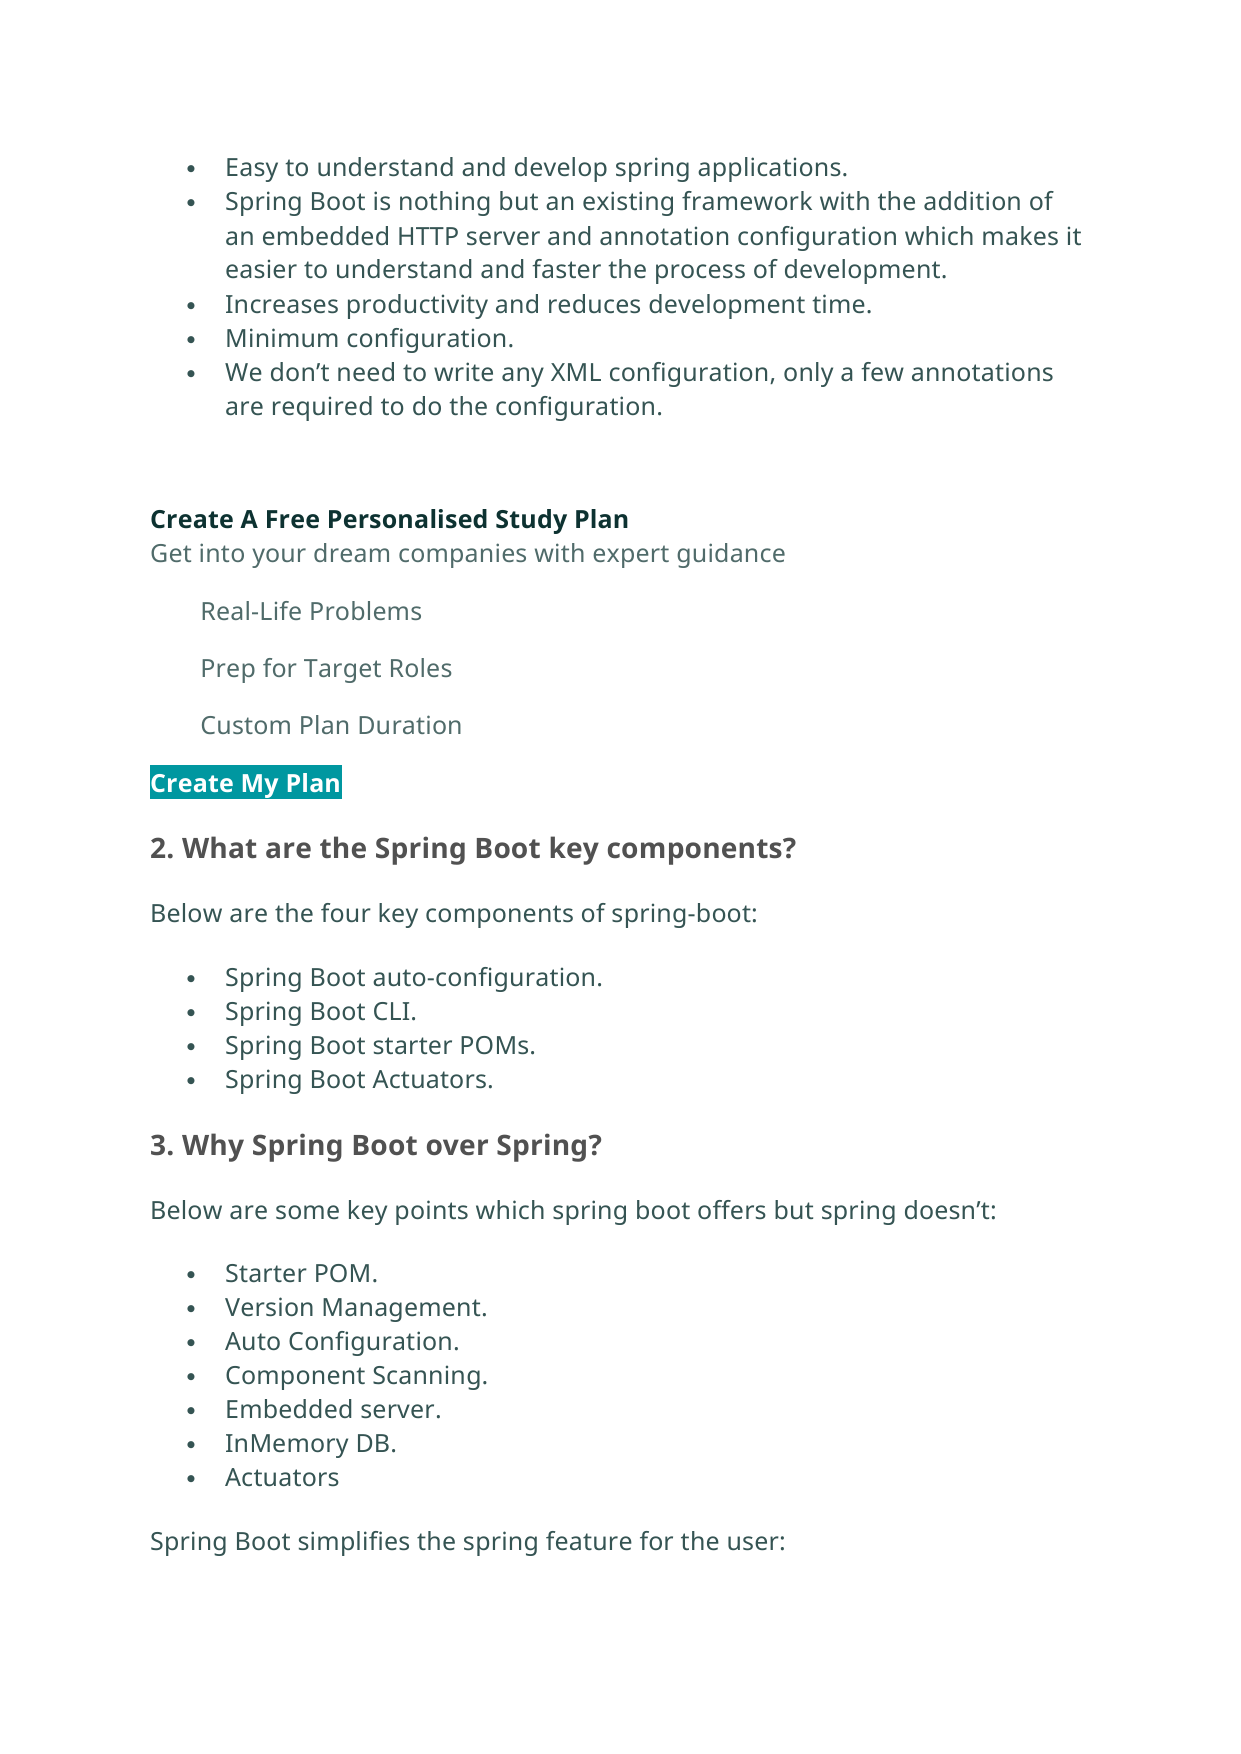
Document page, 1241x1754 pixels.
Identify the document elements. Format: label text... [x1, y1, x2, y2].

text Create My Plan [150, 742, 1090, 799]
list InMemory DB. [187, 1426, 1090, 1460]
list Increases productivity and reduces development time. [187, 286, 1090, 320]
list Spring Boot Actuators. [187, 1062, 1090, 1096]
text Get into your dream companies with expert guidance [150, 536, 1090, 570]
text Create A Free Personalised Study Plan [150, 502, 1090, 536]
list Spring Boot auto-configuration. [187, 959, 1090, 993]
text Prep for Target Roles [150, 627, 1090, 685]
text Real-Life Problems [150, 570, 1090, 627]
text Below are some key points which spring boot offers but spring doesn’t: [150, 1192, 1090, 1226]
list Version Management. [187, 1289, 1090, 1324]
list Easy to understand and develop spring applications. [187, 150, 1090, 184]
text Custom Plan Duration [150, 685, 1090, 742]
list Minimum configuration. [187, 320, 1090, 354]
text Below are the four key components of spring-boot: [150, 896, 1090, 930]
list Auto Configuration. [187, 1324, 1090, 1358]
list Spring Boot is nothing but an existing framework with the addition of an embedded HTTP server and annotation configuration which makes it easier to understand and faster the process of development. [187, 184, 1090, 286]
text Spring Boot simplifies the spring feature for the user: [150, 1523, 1090, 1557]
list Spring Boot CLI. [187, 993, 1090, 1027]
list Starter POM. [187, 1256, 1090, 1289]
text 2. What are the Spring Boot key components? [150, 829, 1090, 867]
list We don’t need to write any XML configuration, only a few annotations are required to do the configuration. [187, 354, 1090, 422]
list Embedded server. [187, 1392, 1090, 1426]
list Actuators [187, 1460, 1090, 1494]
list Spring Boot starter POMs. [187, 1027, 1090, 1062]
list Component Scanning. [187, 1358, 1090, 1392]
text 3. Why Spring Boot over Spring? [150, 1125, 1090, 1163]
